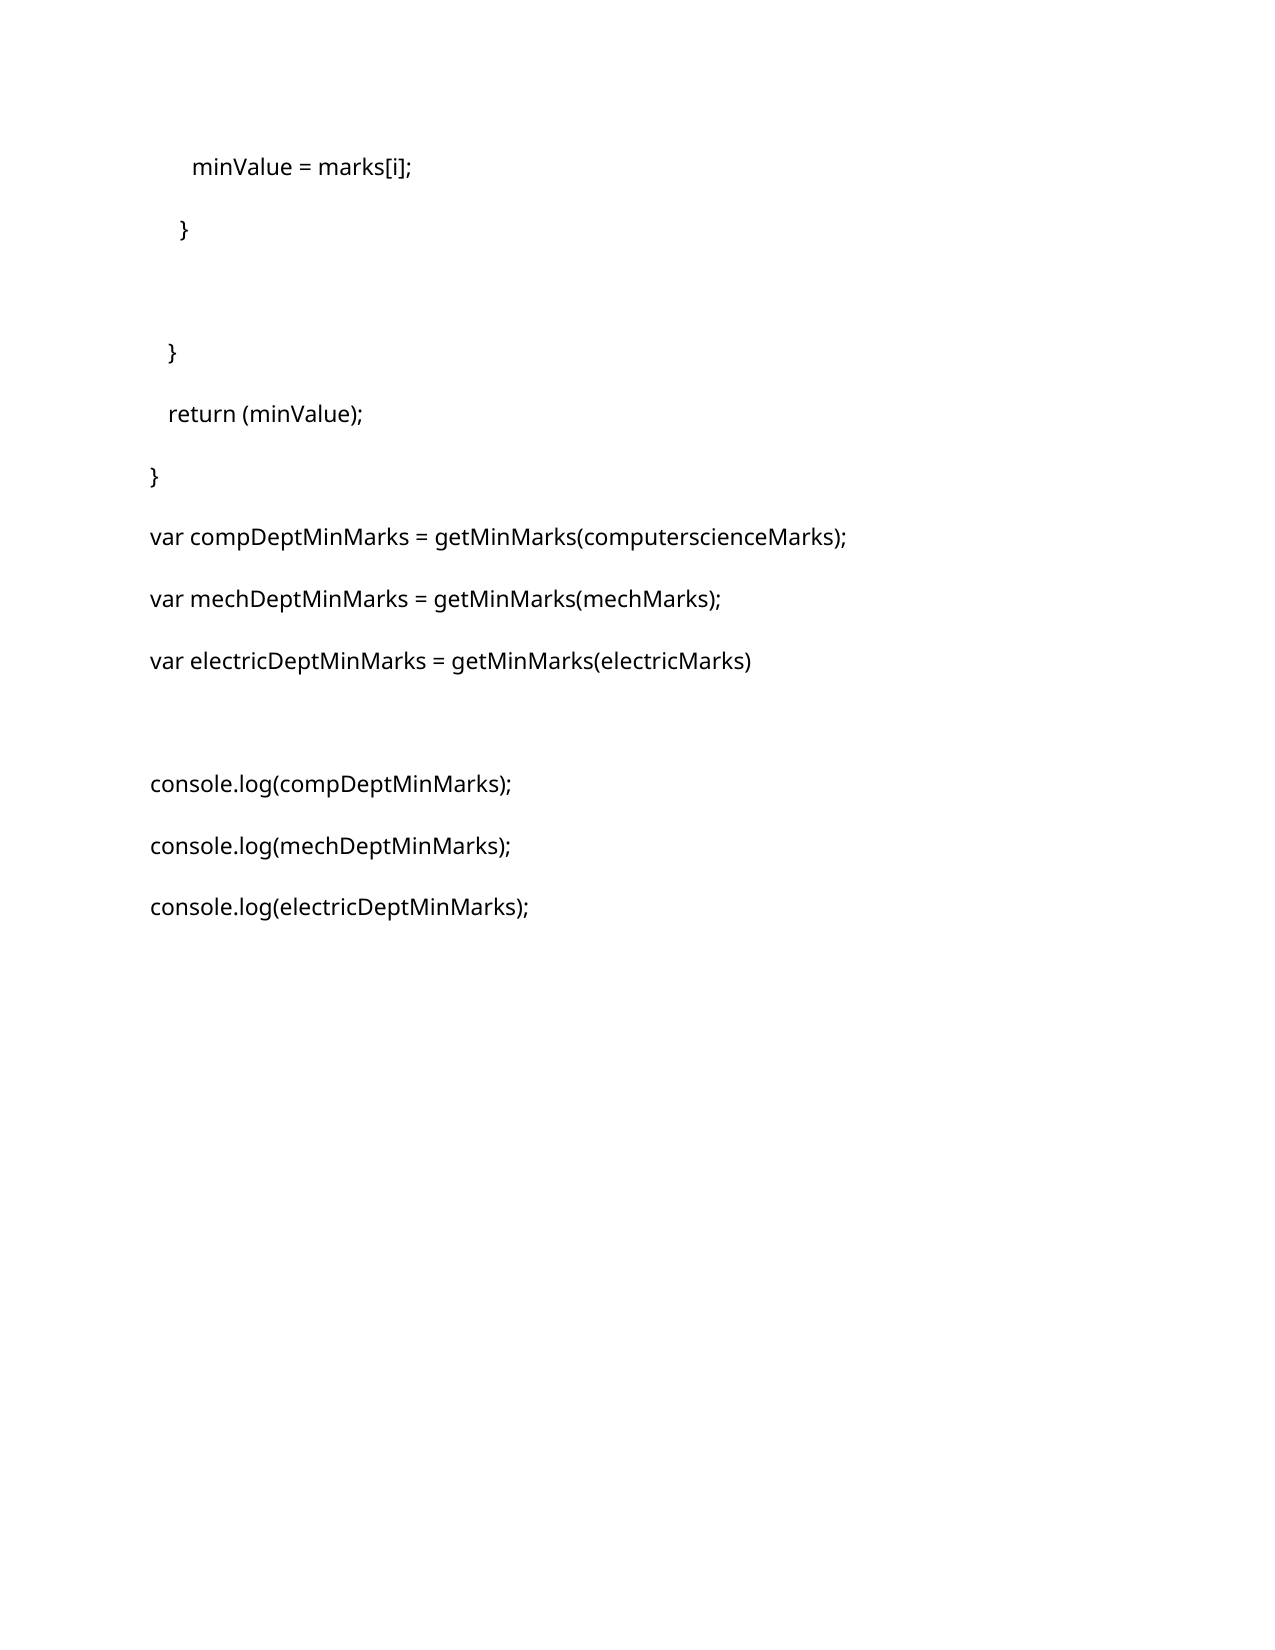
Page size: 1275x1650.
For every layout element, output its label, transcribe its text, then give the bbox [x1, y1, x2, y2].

text console.log(compDeptMinMarks); [150, 767, 1125, 799]
text } [150, 458, 1125, 491]
text minValue = marks[i]; [150, 150, 1125, 182]
text return (minValue); [150, 397, 1125, 429]
text } [150, 212, 1125, 244]
text var mechDeptMinMarks = getMinMarks(mechMarks); [150, 582, 1125, 614]
text } [150, 335, 1125, 367]
text console.log(mechDeptMinMarks); [150, 828, 1125, 861]
text console.log(electricDeptMinMarks); [150, 890, 1125, 922]
text var compDeptMinMarks = getMinMarks(computerscienceMarks); [150, 520, 1125, 552]
text var electricDeptMinMarks = getMinMarks(electricMarks) [150, 643, 1125, 676]
